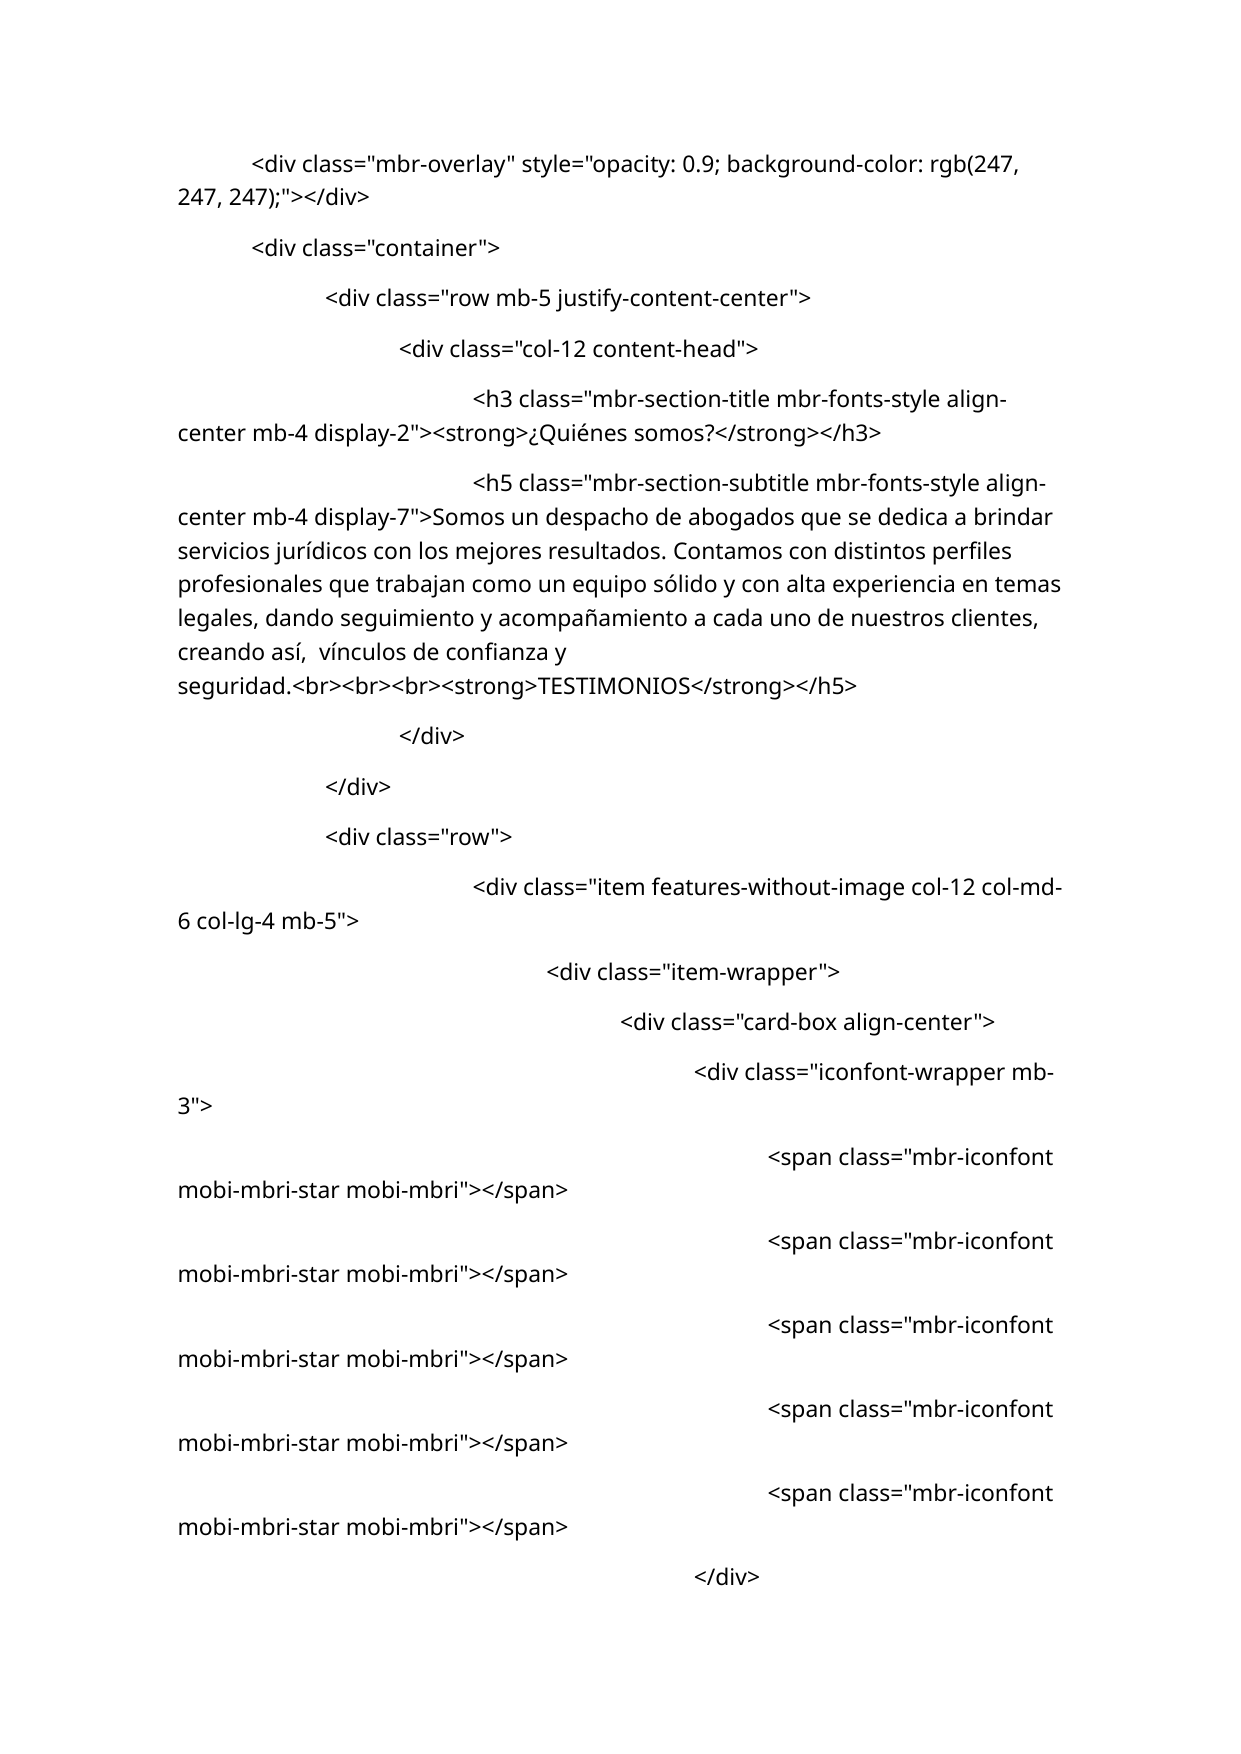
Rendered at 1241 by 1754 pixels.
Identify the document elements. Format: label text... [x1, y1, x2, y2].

text <div class="row mb-5 justify-content-center"> [177, 282, 1063, 313]
text <div class="mbr-overlay" style="opacity: 0.9; background-color: rgb(247, 247, 247);"></div> [177, 148, 1063, 213]
text <span class="mbr-iconfont mobi-mbri-star mobi-mbri"></span> [177, 1309, 1063, 1374]
text <h5 class="mbr-section-subtitle mbr-fonts-style align-center mb-4 display-7">Somos un despacho de abogados que se dedica a brindar servicios jurídicos con los mejores resultados. Contamos con distintos perfiles profesionales que trabajan como un equipo sólido y con alta experiencia en temas legales, dando seguimiento y acompañamiento a cada uno de nuestros clientes, creando así, vínculos de confianza y seguridad.<br><br><br><strong>TESTIMONIOS</strong></h5> [177, 467, 1063, 701]
text <div class="card-box align-center"> [177, 1006, 1063, 1037]
text <div class="row"> [177, 821, 1063, 852]
text <div class="container"> [177, 232, 1063, 263]
text </div> [177, 720, 1063, 751]
text <span class="mbr-iconfont mobi-mbri-star mobi-mbri"></span> [177, 1141, 1063, 1206]
text <div class="col-12 content-head"> [177, 333, 1063, 364]
text <div class="iconfont-wrapper mb-3"> [177, 1056, 1063, 1121]
text <span class="mbr-iconfont mobi-mbri-star mobi-mbri"></span> [177, 1477, 1063, 1542]
text <div class="item features-without-image col-12 col-md-6 col-lg-4 mb-5"> [177, 871, 1063, 936]
text </div> [177, 771, 1063, 802]
text <h3 class="mbr-section-title mbr-fonts-style align-center mb-4 display-2"><strong>¿Quiénes somos?</strong></h3> [177, 383, 1063, 448]
text <span class="mbr-iconfont mobi-mbri-star mobi-mbri"></span> [177, 1225, 1063, 1290]
text </div> [177, 1561, 1063, 1593]
text <div class="item-wrapper"> [177, 956, 1063, 987]
text <span class="mbr-iconfont mobi-mbri-star mobi-mbri"></span> [177, 1393, 1063, 1458]
